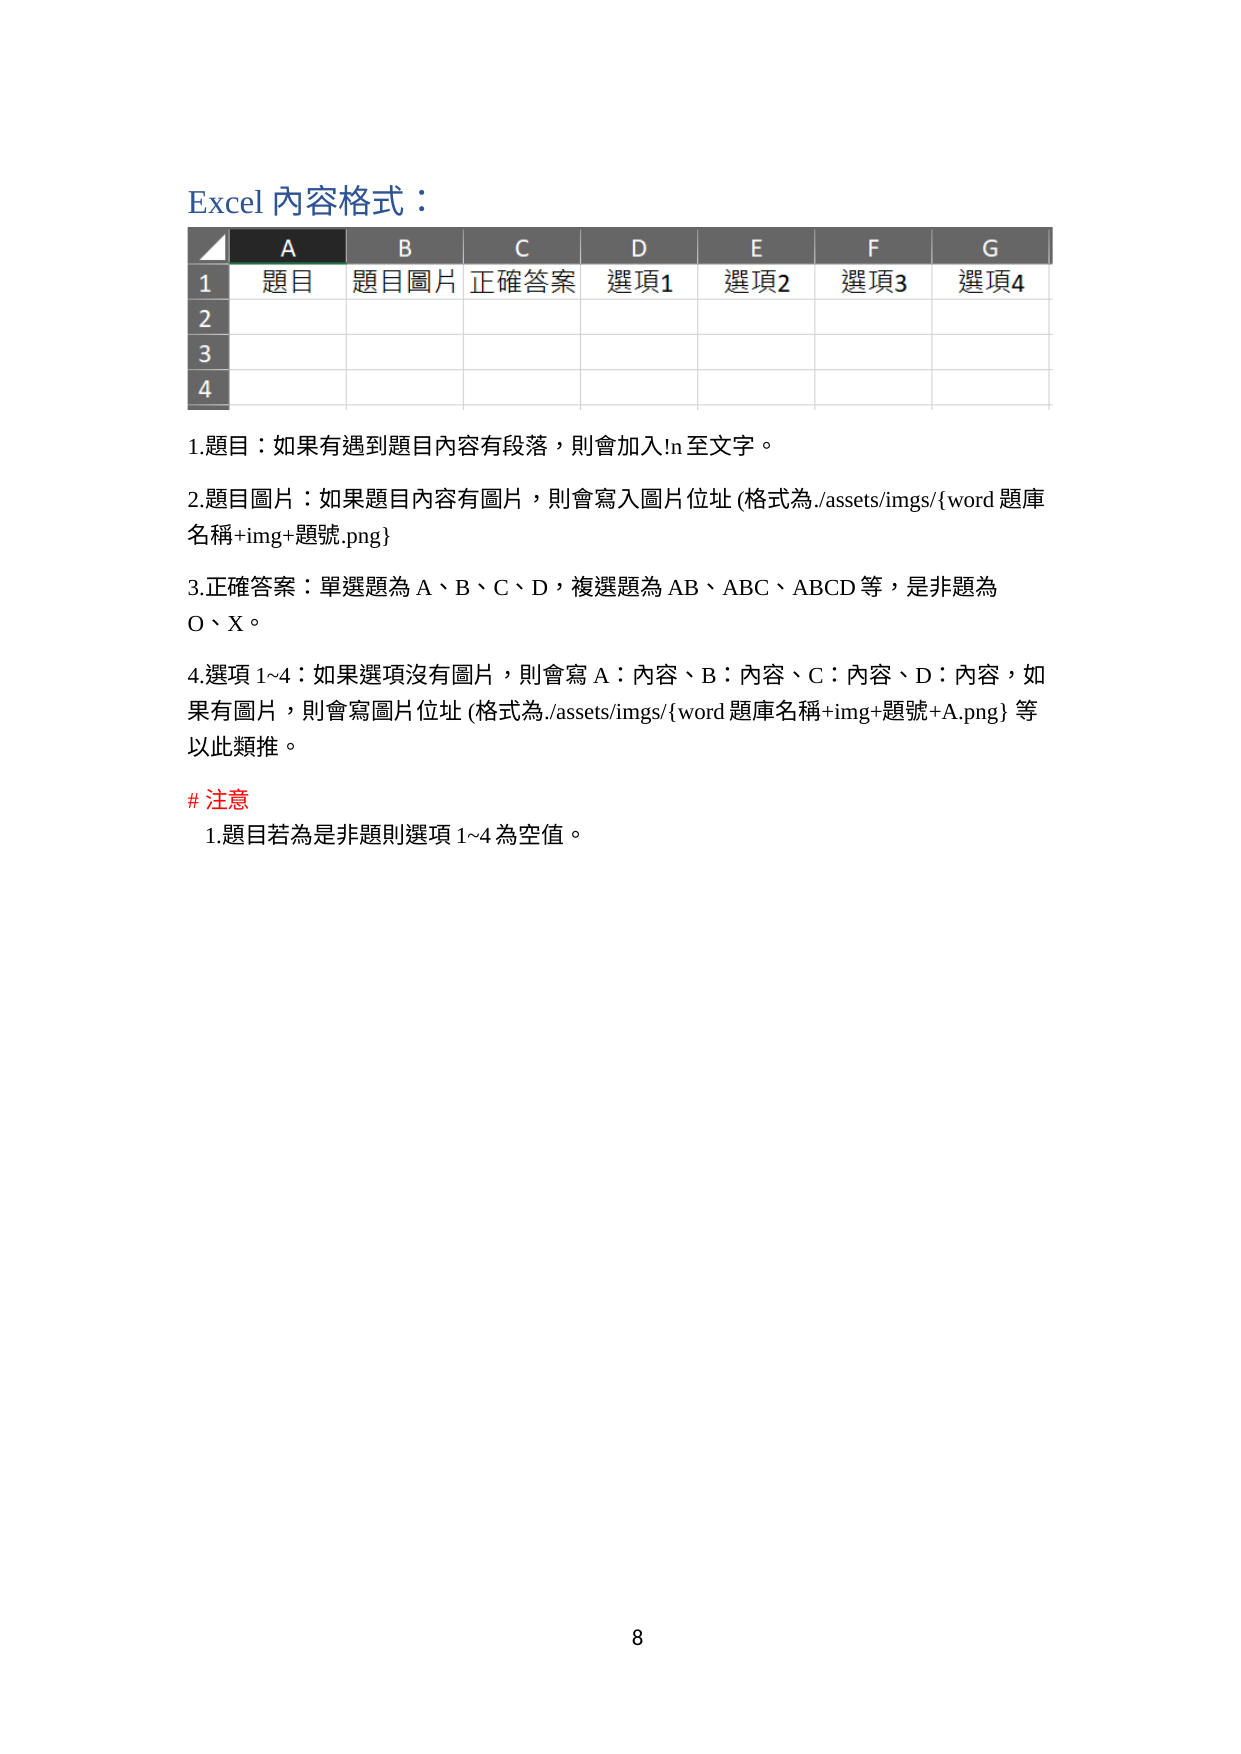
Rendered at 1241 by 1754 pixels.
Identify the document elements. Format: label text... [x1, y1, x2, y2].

text 3.正確答案：單選題為A、B、C、D，複選題為AB、ABC、ABCD等，是非題為O、X。 [187, 569, 1053, 638]
subtitle Excel 內容格式： [187, 175, 1053, 223]
picture [187, 227, 1053, 410]
text # 注意 1.題目若為是非題則選項1~4為空值。 [187, 782, 1053, 851]
text 1.題目：如果有遇到題目內容有段落，則會加入!n至文字。 [187, 428, 1053, 461]
text 4.選項1~4：如果選項沒有圖片，則會寫A：內容、B：內容、C：內容、D：內容，如果有圖片，則會寫圖片位址 (格式為./assets/imgs/{word題庫名稱+img+題號+A.png} 等以此類推。 [187, 657, 1053, 762]
text 2.題目圖片：如果題目內容有圖片，則會寫入圖片位址 (格式為./assets/imgs/{word題庫名稱+img+題號.png} [187, 481, 1053, 550]
